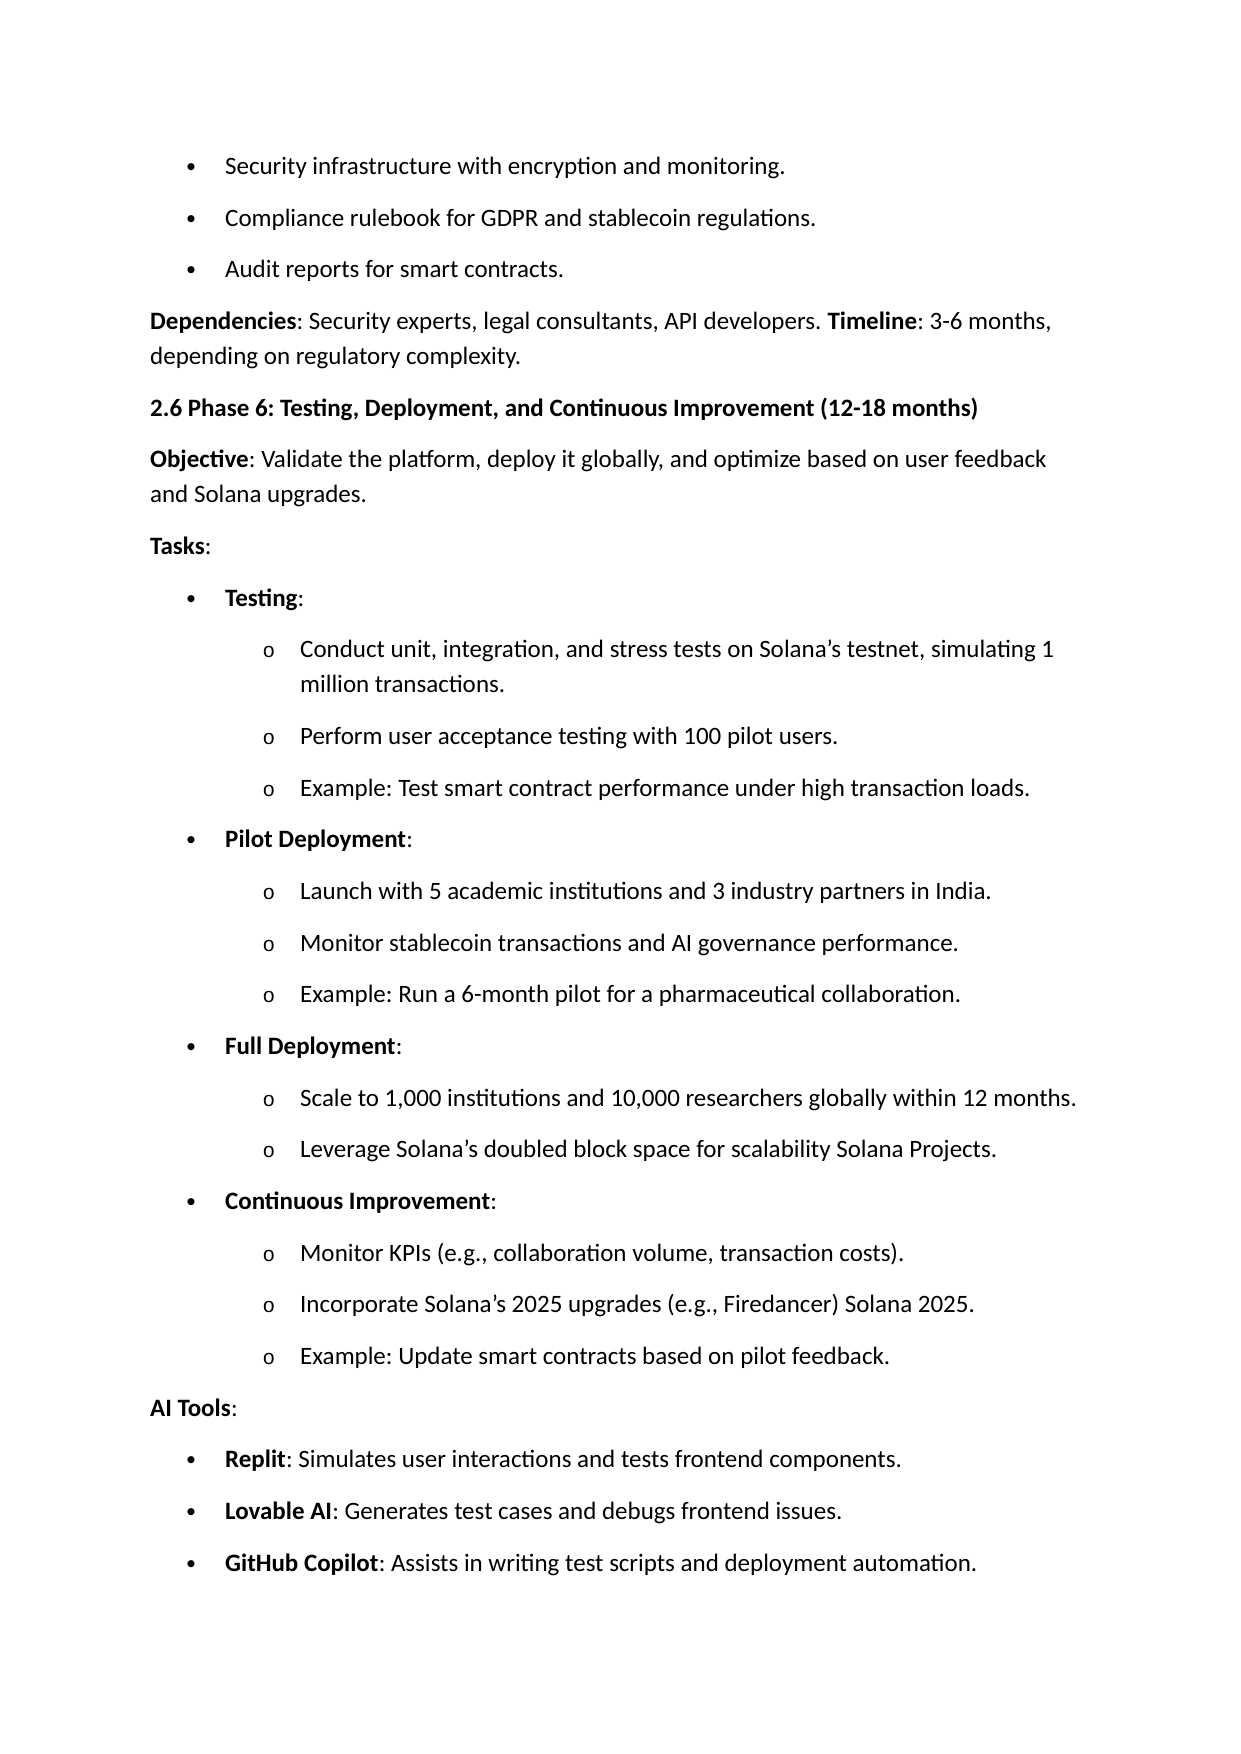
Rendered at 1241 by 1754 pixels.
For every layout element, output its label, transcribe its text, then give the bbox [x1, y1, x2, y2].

list Continuous Improvement: [187, 1185, 1090, 1216]
list Leverage Solana’s doubled block space for scalability Solana Projects. [262, 1133, 1090, 1164]
list Audit reports for smart contracts. [187, 253, 1090, 284]
text Tasks: [150, 530, 1090, 561]
list Testing: [187, 582, 1090, 612]
list Monitor KPIs (e.g., collaboration volume, transaction costs). [262, 1237, 1090, 1267]
list Security infrastructure with encryption and monitoring. [187, 150, 1090, 181]
list Example: Run a 6-month pilot for a pharmaceutical collaboration. [262, 978, 1090, 1009]
text Dependencies: Security experts, legal consultants, API developers. Timeline: 3-6 months, depending on regulatory complexity. [150, 305, 1090, 371]
list Replit: Simulates user interactions and tests frontend components. [187, 1443, 1090, 1474]
list Pilot Deployment: [187, 823, 1090, 854]
list Lovable AI: Generates test cases and debugs frontend issues. [187, 1495, 1090, 1526]
list Scale to 1,000 institutions and 10,000 researchers globally within 12 months. [262, 1082, 1090, 1112]
list Compliance rulebook for GDPR and stablecoin regulations. [187, 202, 1090, 232]
text 2.6 Phase 6: Testing, Deployment, and Continuous Improvement (12-18 months) [150, 392, 1090, 422]
text AI Tools: [150, 1392, 1090, 1422]
list Example: Update smart contracts based on pilot feedback. [262, 1340, 1090, 1371]
list Launch with 5 academic institutions and 3 industry partners in India. [262, 875, 1090, 906]
list Incorporate Solana’s 2025 upgrades (e.g., Firedancer) Solana 2025. [262, 1288, 1090, 1319]
list GitHub Copilot: Assists in writing test scripts and deployment automation. [187, 1547, 1090, 1577]
list Full Deployment: [187, 1030, 1090, 1061]
text Objective: Validate the platform, deploy it globally, and optimize based on user feedback and Solana upgrades. [150, 443, 1090, 509]
list Conduct unit, integration, and stress tests on Solana’s testnet, simulating 1 million transactions. [262, 633, 1090, 699]
list Example: Test smart contract performance under high transaction loads. [262, 772, 1090, 802]
list Monitor stablecoin transactions and AI governance performance. [262, 927, 1090, 957]
list Perform user acceptance testing with 100 pilot users. [262, 720, 1090, 751]
